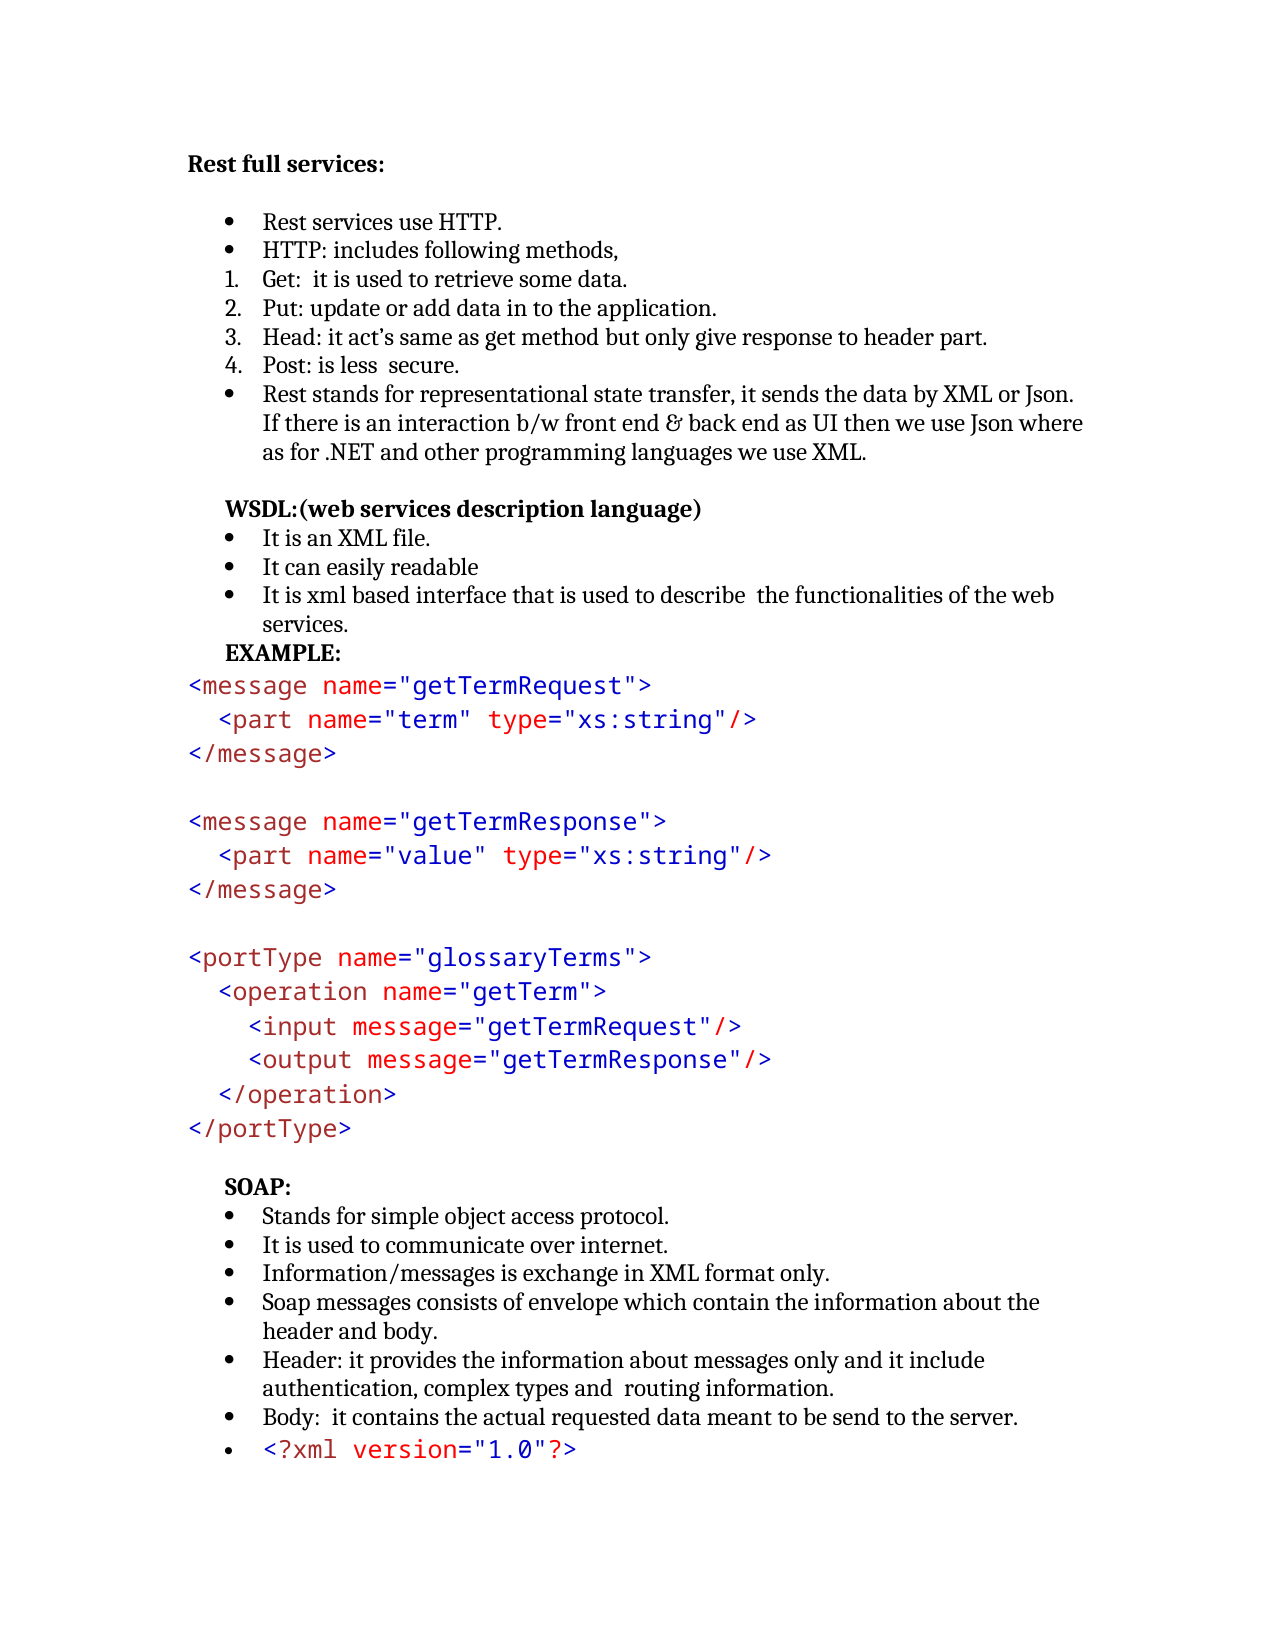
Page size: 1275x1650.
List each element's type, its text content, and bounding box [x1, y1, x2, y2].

list Header: it provides the information about messages only and it include authentication, complex types and routing information. [225, 1346, 1087, 1403]
list Body: it contains the actual requested data meant to be send to the server. [225, 1403, 1087, 1432]
text <message name="getTermRequest"> <part name="term" type="xs:string"/> </message> <message name="getTermResponse"> <part name="value" type="xs:string"/> </message> <portType name="glossaryTerms"> <operation name="getTerm"> <input message="getTermRequest"/> <output message="getTermResponse"/> </operation> </portType> [187, 667, 1087, 1144]
list Stands for simple object access protocol. [225, 1202, 1087, 1231]
list It is xml based interface that is used to describe the functionalities of the web services. [225, 581, 1087, 639]
list Information/messages is exchange in XML format only. [225, 1259, 1087, 1288]
list Rest stands for representational state transfer, it sends the data by XML or Json. If there is an interaction b/w front end & back end as UI then we use Json where as for .NET and other programming languages we use XML. [225, 380, 1087, 466]
list Rest services use HTTP. [225, 207, 1087, 236]
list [225, 1432, 1087, 1500]
list Head: it act’s same as get method but only give response to header part. [225, 322, 1087, 351]
text SOAP: [225, 1173, 1087, 1202]
text Rest full services: [187, 150, 1087, 179]
list Put: update or add data in to the application. [225, 294, 1087, 322]
text EXAMPLE: [225, 639, 1087, 667]
text WSDL:(web services description language) [225, 495, 1087, 524]
list It is an XML file. [225, 524, 1087, 552]
list Get: it is used to retrieve some data. [225, 265, 1087, 294]
list Post: is less secure. [225, 351, 1087, 380]
list It is used to communicate over internet. [225, 1231, 1087, 1259]
list HTTP: includes following methods, [225, 236, 1087, 265]
list Soap messages consists of envelope which contain the information about the header and body. [225, 1288, 1087, 1346]
list It can easily readable [225, 552, 1087, 581]
